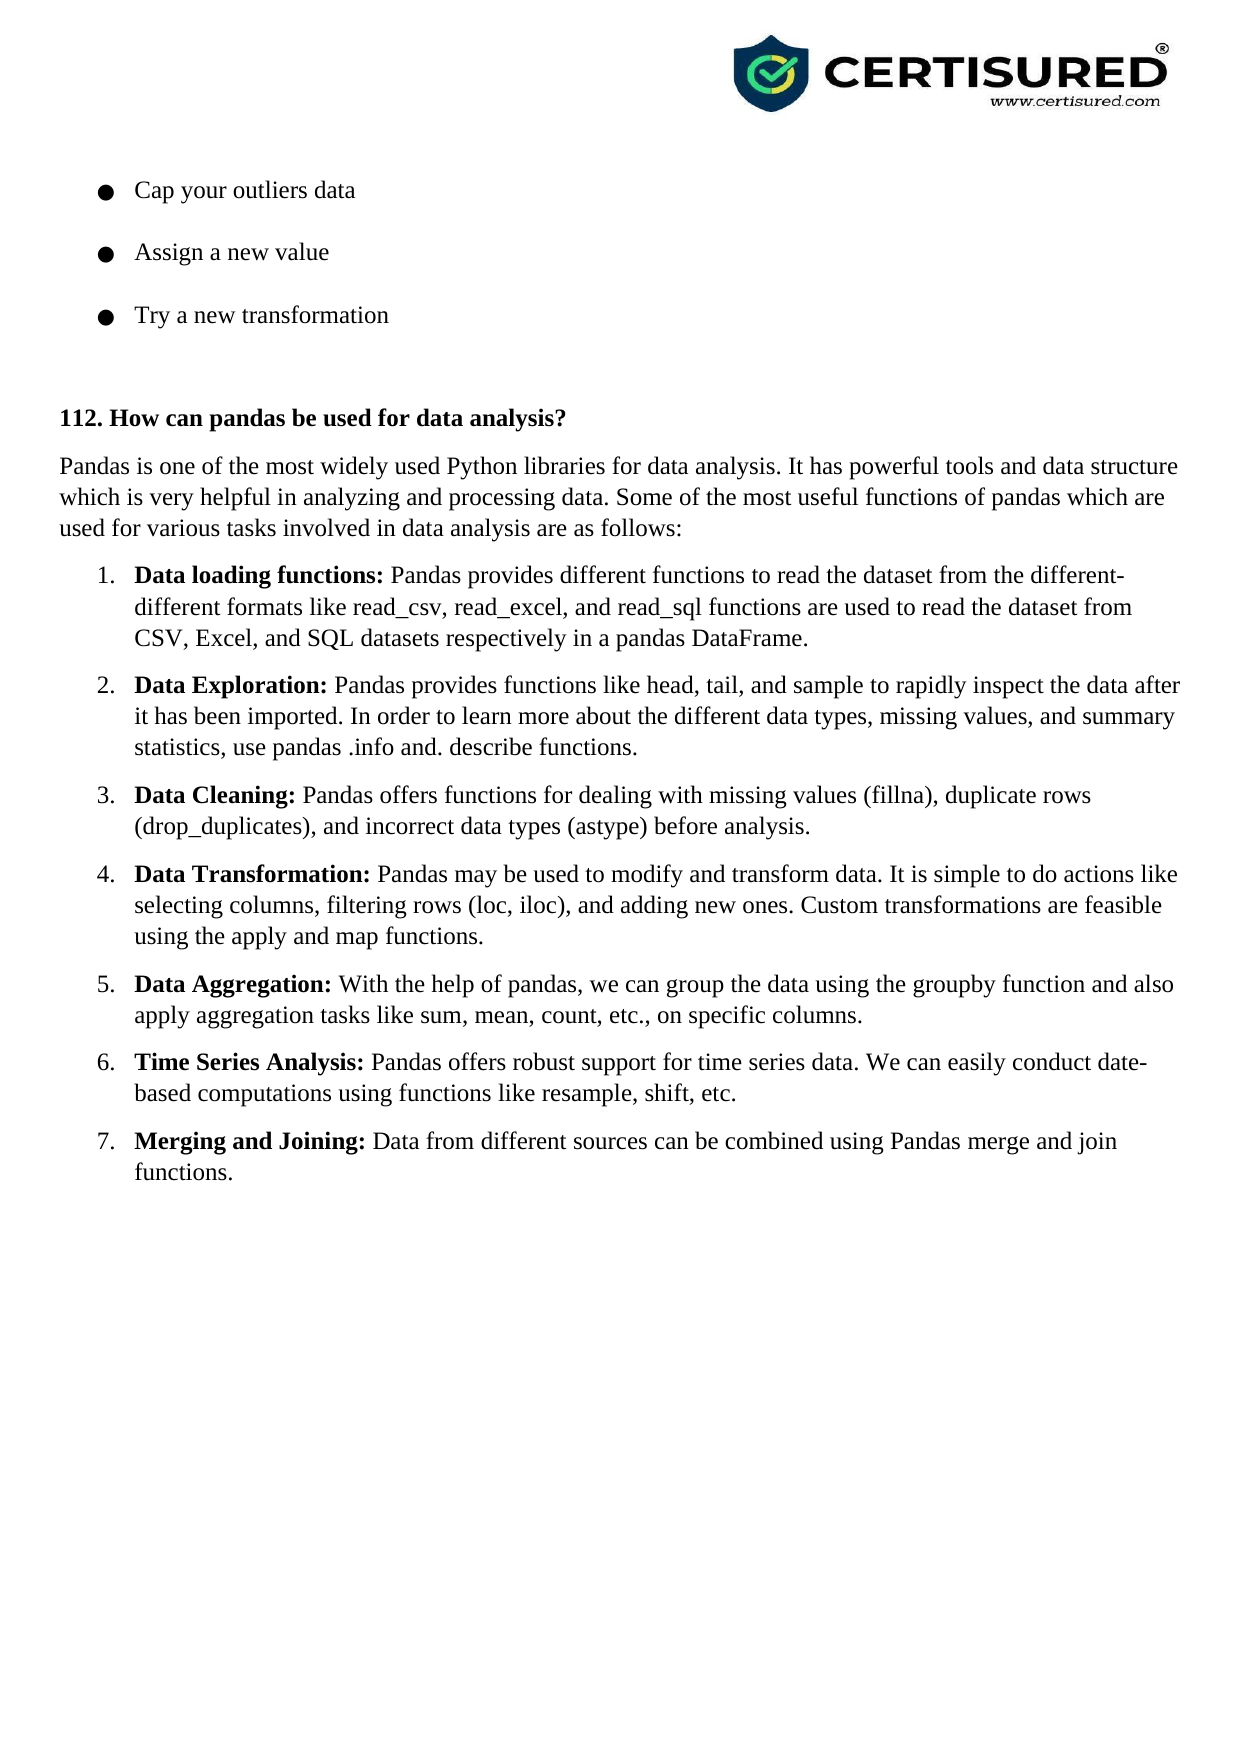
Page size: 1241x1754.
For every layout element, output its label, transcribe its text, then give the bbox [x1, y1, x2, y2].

list Merging and Joining: Data from different sources can be combined using Pandas merge and join functions. [97, 1126, 1181, 1186]
list Data Transformation: Pandas may be used to modify and transform data. It is simple to do actions like selecting columns, filtering rows (loc, iloc), and adding new ones. Custom transformations are feasible using the apply and map functions. [97, 859, 1181, 950]
list Data loading functions: Pandas provides different functions to read the dataset from the different-different formats like read_csv, read_excel, and read_sql functions are used to read the dataset from CSV, Excel, and SQL datasets respectively in a pandas DataFrame. [97, 561, 1181, 651]
picture [727, 30, 1182, 121]
list Cap your outliers data [97, 167, 1181, 210]
list Assign a new value [97, 230, 1181, 273]
text Pandas is one of the most widely used Python libraries for data analysis. It has powerful tools and data structure which is very helpful in analyzing and processing data. Some of the most useful functions of pandas which are used for various tasks involved in data analysis are as follows: [59, 451, 1181, 542]
list Time Series Analysis: Pandas offers robust support for time series data. We can easily conduct date-based computations using functions like resample, shift, etc. [97, 1047, 1181, 1107]
list Try a new transformation [97, 293, 1181, 335]
list Data Exploration: Pandas provides functions like head, tail, and sample to rapidly inspect the data after it has been imported. In order to learn more about the different data types, missing values, and summary statistics, use pandas .info and. describe functions. [97, 670, 1181, 761]
list Data Cleaning: Pandas offers functions for dealing with missing values (fillna), duplicate rows (drop_duplicates), and incorrect data types (astype) before analysis. [97, 780, 1181, 840]
text 112. How can pandas be used for data analysis? [59, 403, 1181, 432]
list Data Aggregation: With the help of pandas, we can group the data using the groupby function and also apply aggregation tasks like sum, mean, count, etc., on specific columns. [97, 969, 1181, 1028]
